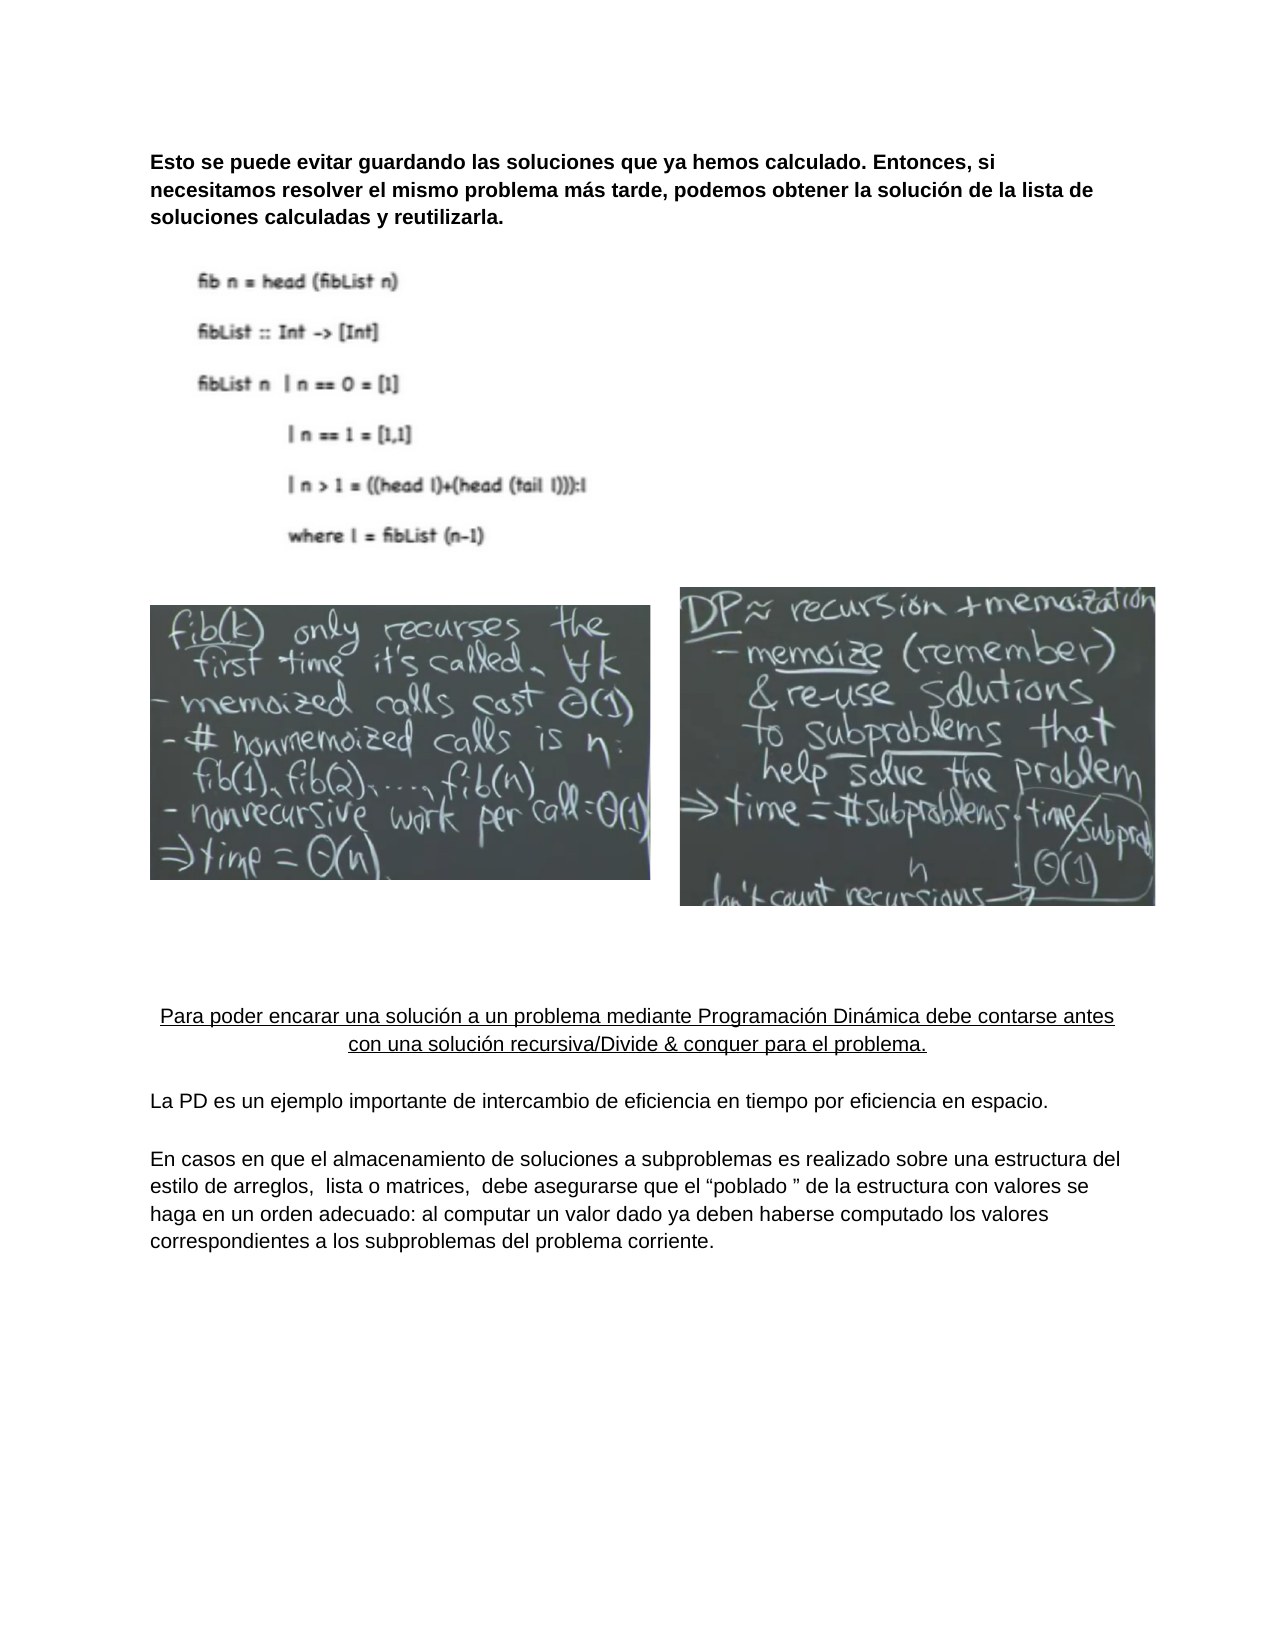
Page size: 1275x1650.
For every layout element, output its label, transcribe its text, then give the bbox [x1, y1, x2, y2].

picture [679, 587, 1156, 906]
text En casos en que el almacenamiento de soluciones a subproblemas es realizado sobre una estructura del estilo de arreglos, lista o matrices, debe asegurarse que el “poblado ” de la estructura con valores se haga en un orden adecuado: al computar un valor dado ya deben haberse computado los valores correspondientes a los subproblemas del problema corriente. [150, 1147, 1125, 1253]
text Esto se puede evitar guardando las soluciones que ya hemos calculado. Entonces, si necesitamos resolver el mismo problema más tarde, podemos obtener la solución de la lista de soluciones calculadas y reutilizarla. [150, 150, 1125, 229]
text La PD es un ejemplo importante de intercambio de eficiencia en tiempo por eficiencia en espacio. [150, 1089, 1125, 1113]
text Para poder encarar una solución a un problema mediante Programación Dinámica debe contarse antes con una solución recursiva/Divide & conquer para el problema. [150, 1004, 1125, 1055]
picture [174, 262, 637, 571]
picture [150, 605, 651, 880]
